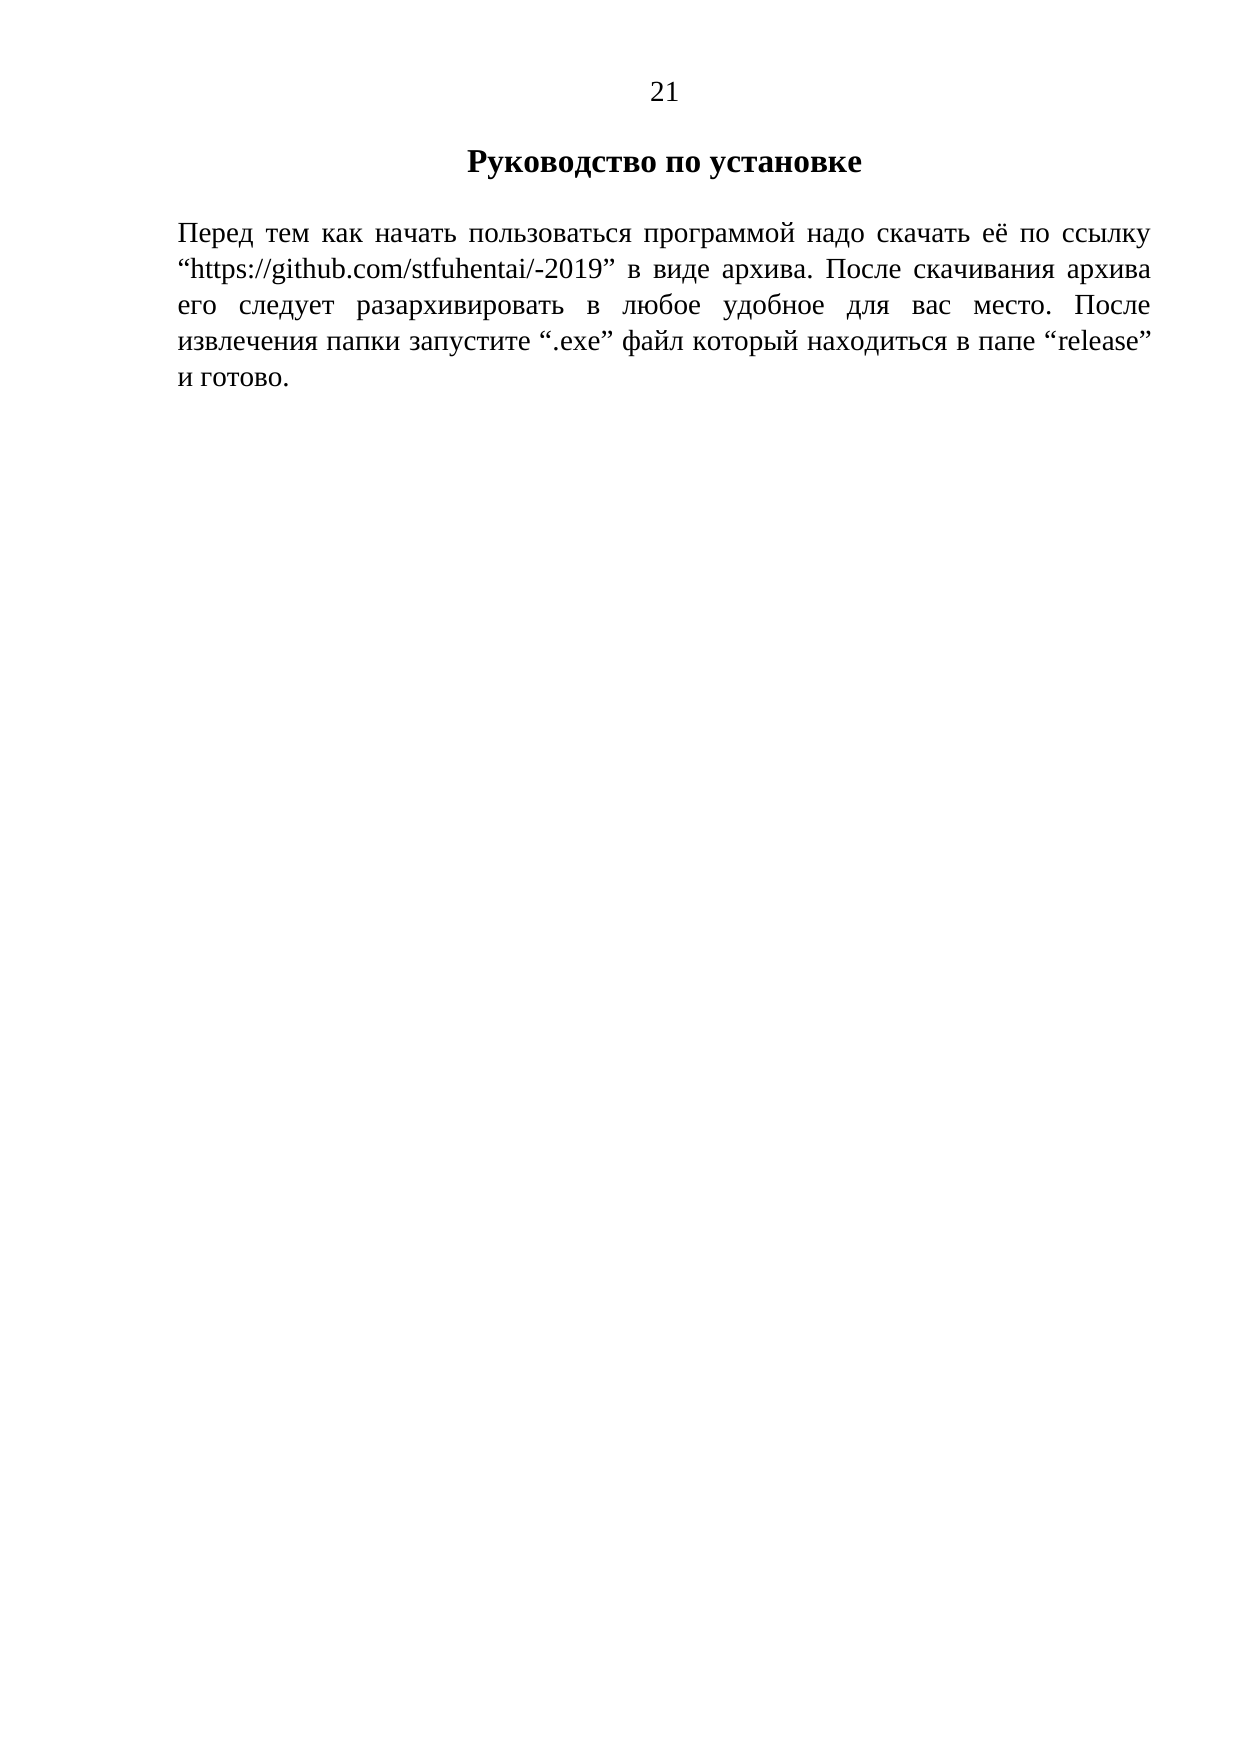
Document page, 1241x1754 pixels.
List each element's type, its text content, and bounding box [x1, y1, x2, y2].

text Перед тем как начать пользоваться программой надо скачать её по ссылку “https://github.com/stfuhentai/-2019” в виде архива. После скачивания архива его следует разархивировать в любое удобное для вас место. После извлечения папки запустите “.exe” файл который находиться в папе “release” и готово. [177, 215, 1152, 393]
subtitle Руководство по установке [177, 141, 1152, 179]
